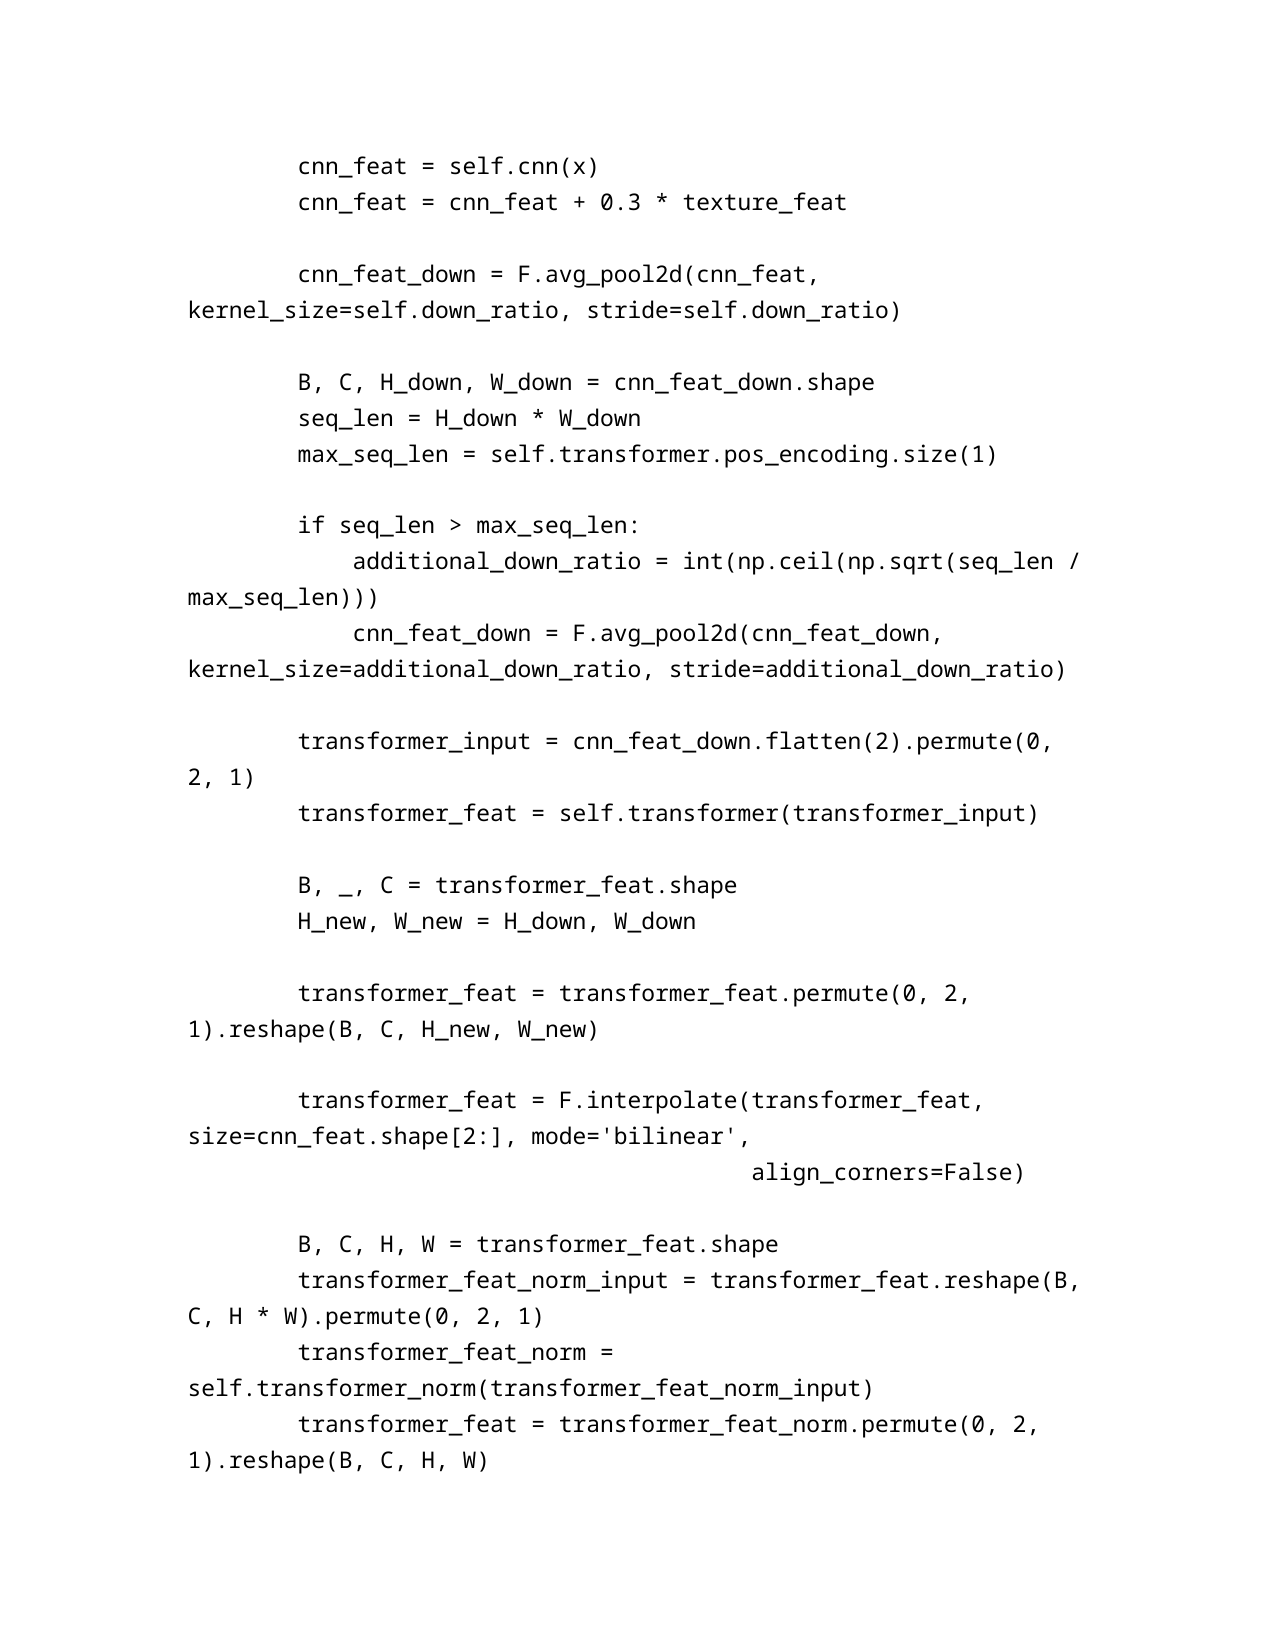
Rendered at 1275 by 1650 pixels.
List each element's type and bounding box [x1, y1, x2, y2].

text [187, 150, 1087, 1475]
